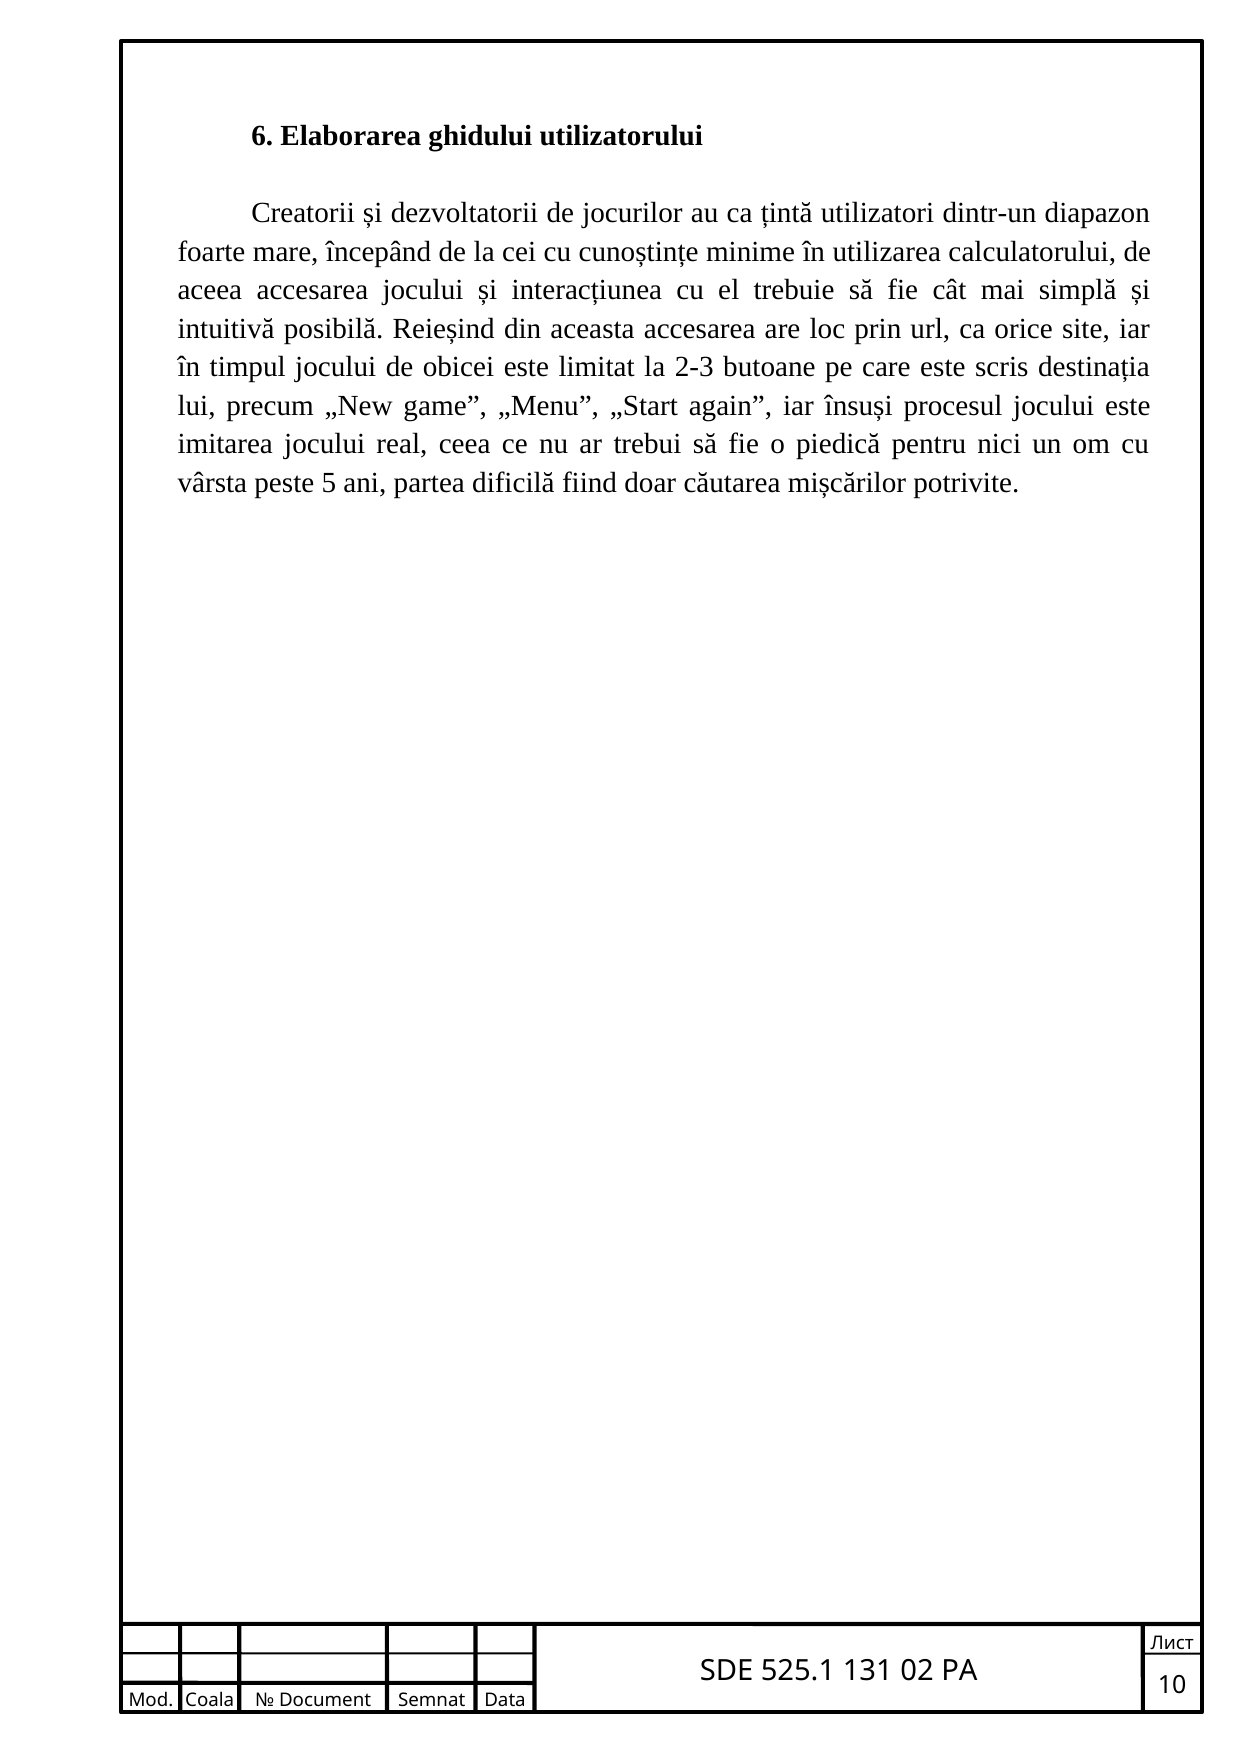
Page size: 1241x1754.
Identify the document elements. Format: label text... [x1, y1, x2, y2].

text 6. Elaborarea ghidului utilizatorului [177, 118, 1152, 152]
text Creatorii și dezvoltatorii de jocurilor au ca țintă utilizatori dintr-un diapazon foarte mare, începând de la cei cu cunoștințe minime în utilizarea calculatorului, de aceea accesarea jocului și interacțiunea cu el trebuie să fie cât mai simplă și intuitivă posibilă. Reieșind din aceasta accesarea are loc prin url, ca orice site, iar în timpul jocului de obicei este limitat la 2-3 butoane pe care este scris destinația lui, precum „New game”, „Menu”, „Start again”, iar însuși procesul jocului este imitarea jocului real, ceea ce nu ar trebui să fie o piedică pentru nici un om cu vârsta peste 5 ani, partea dificilă fiind doar căutarea mișcărilor potrivite. [177, 195, 1152, 498]
